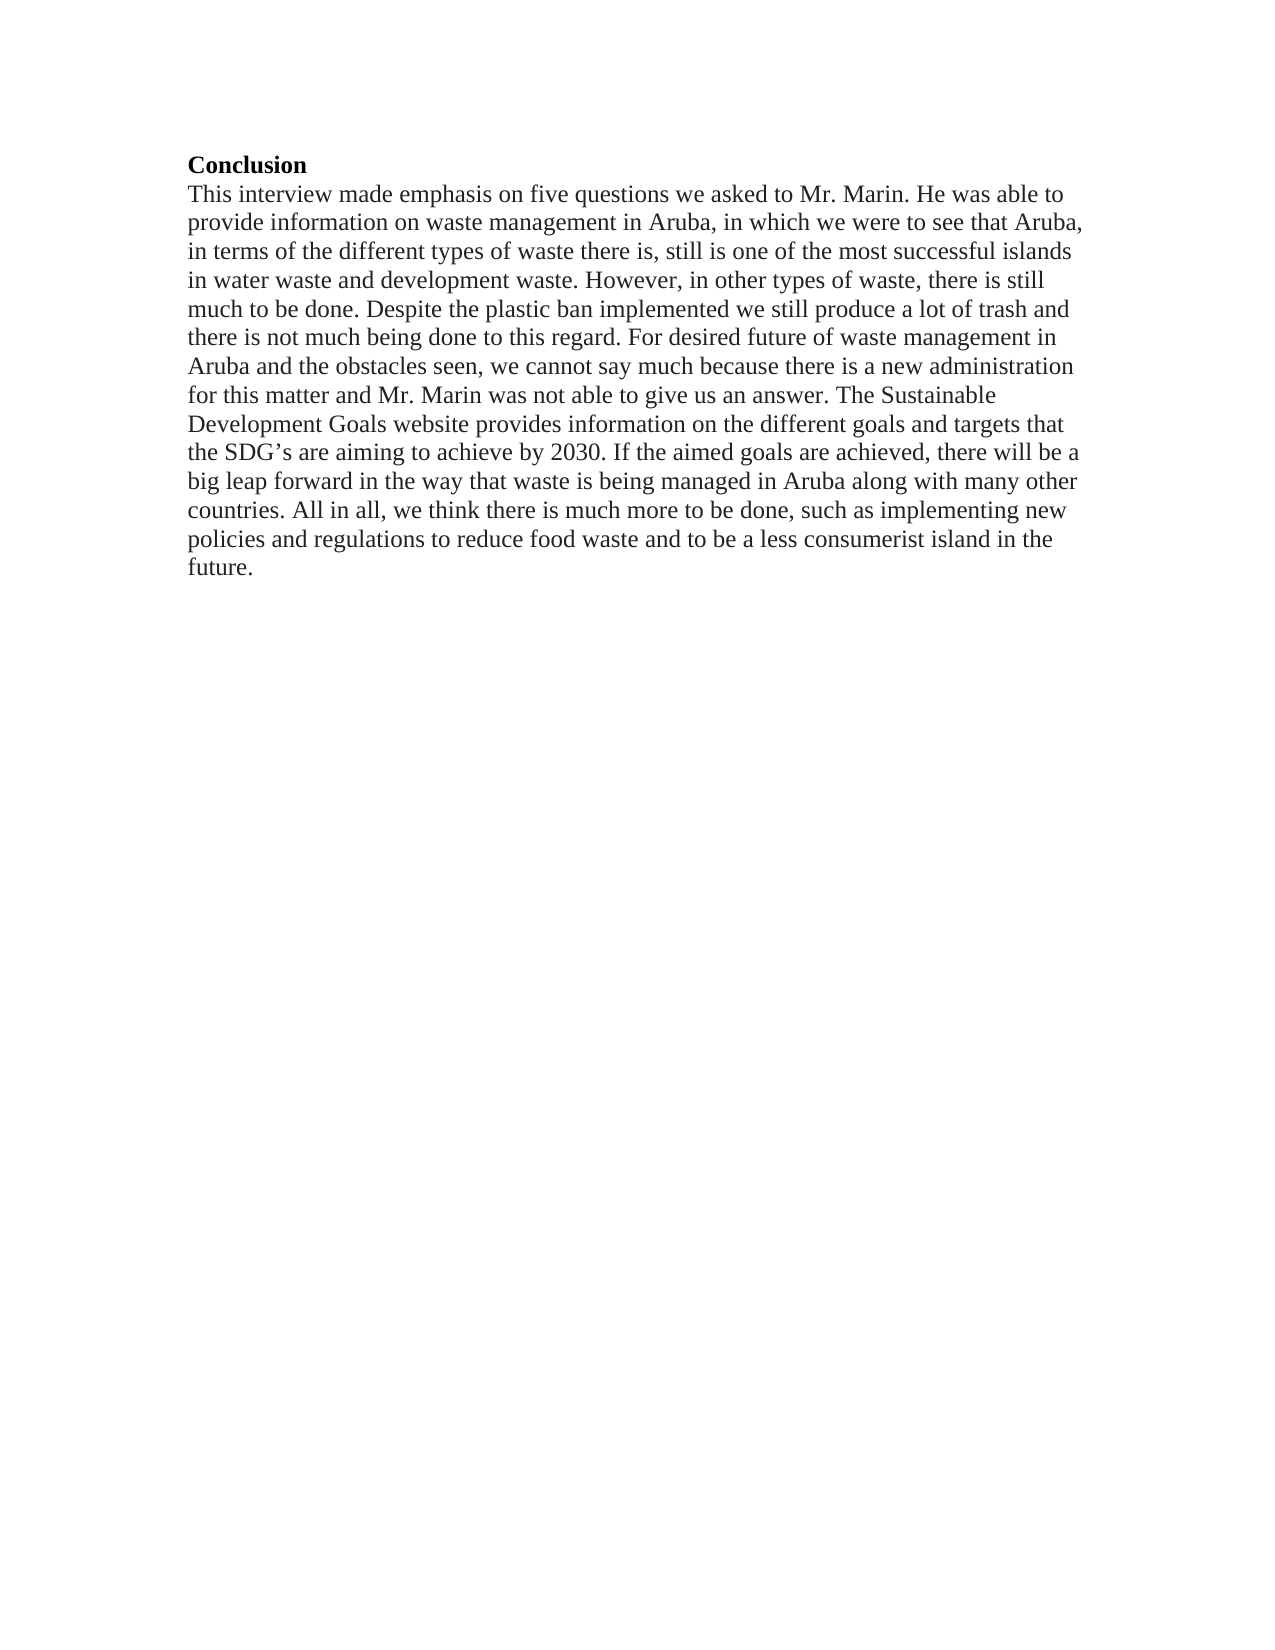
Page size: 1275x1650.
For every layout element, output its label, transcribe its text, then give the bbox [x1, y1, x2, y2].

text Conclusion [187, 150, 1087, 179]
text This interview made emphasis on five questions we asked to Mr. Marin. He was able to provide information on waste management in Aruba, in which we were to see that Aruba, in terms of the different types of waste there is, still is one of the most successful islands in water waste and development waste. However, in other types of waste, there is still much to be done. Despite the plastic ban implemented we still produce a lot of trash and there is not much being done to this regard. For desired future of waste management in Aruba and the obstacles seen, we cannot say much because there is a new administration for this matter and Mr. Marin was not able to give us an answer. The Sustainable Development Goals website provides information on the different goals and targets that the SDG’s are aiming to achieve by 2030. If the aimed goals are achieved, there will be a big leap forward in the way that waste is being managed in Aruba along with many other countries. All in all, we think there is much more to be done, such as implementing new policies and regulations to reduce food waste and to be a less consumerist island in the future. [187, 179, 1087, 581]
